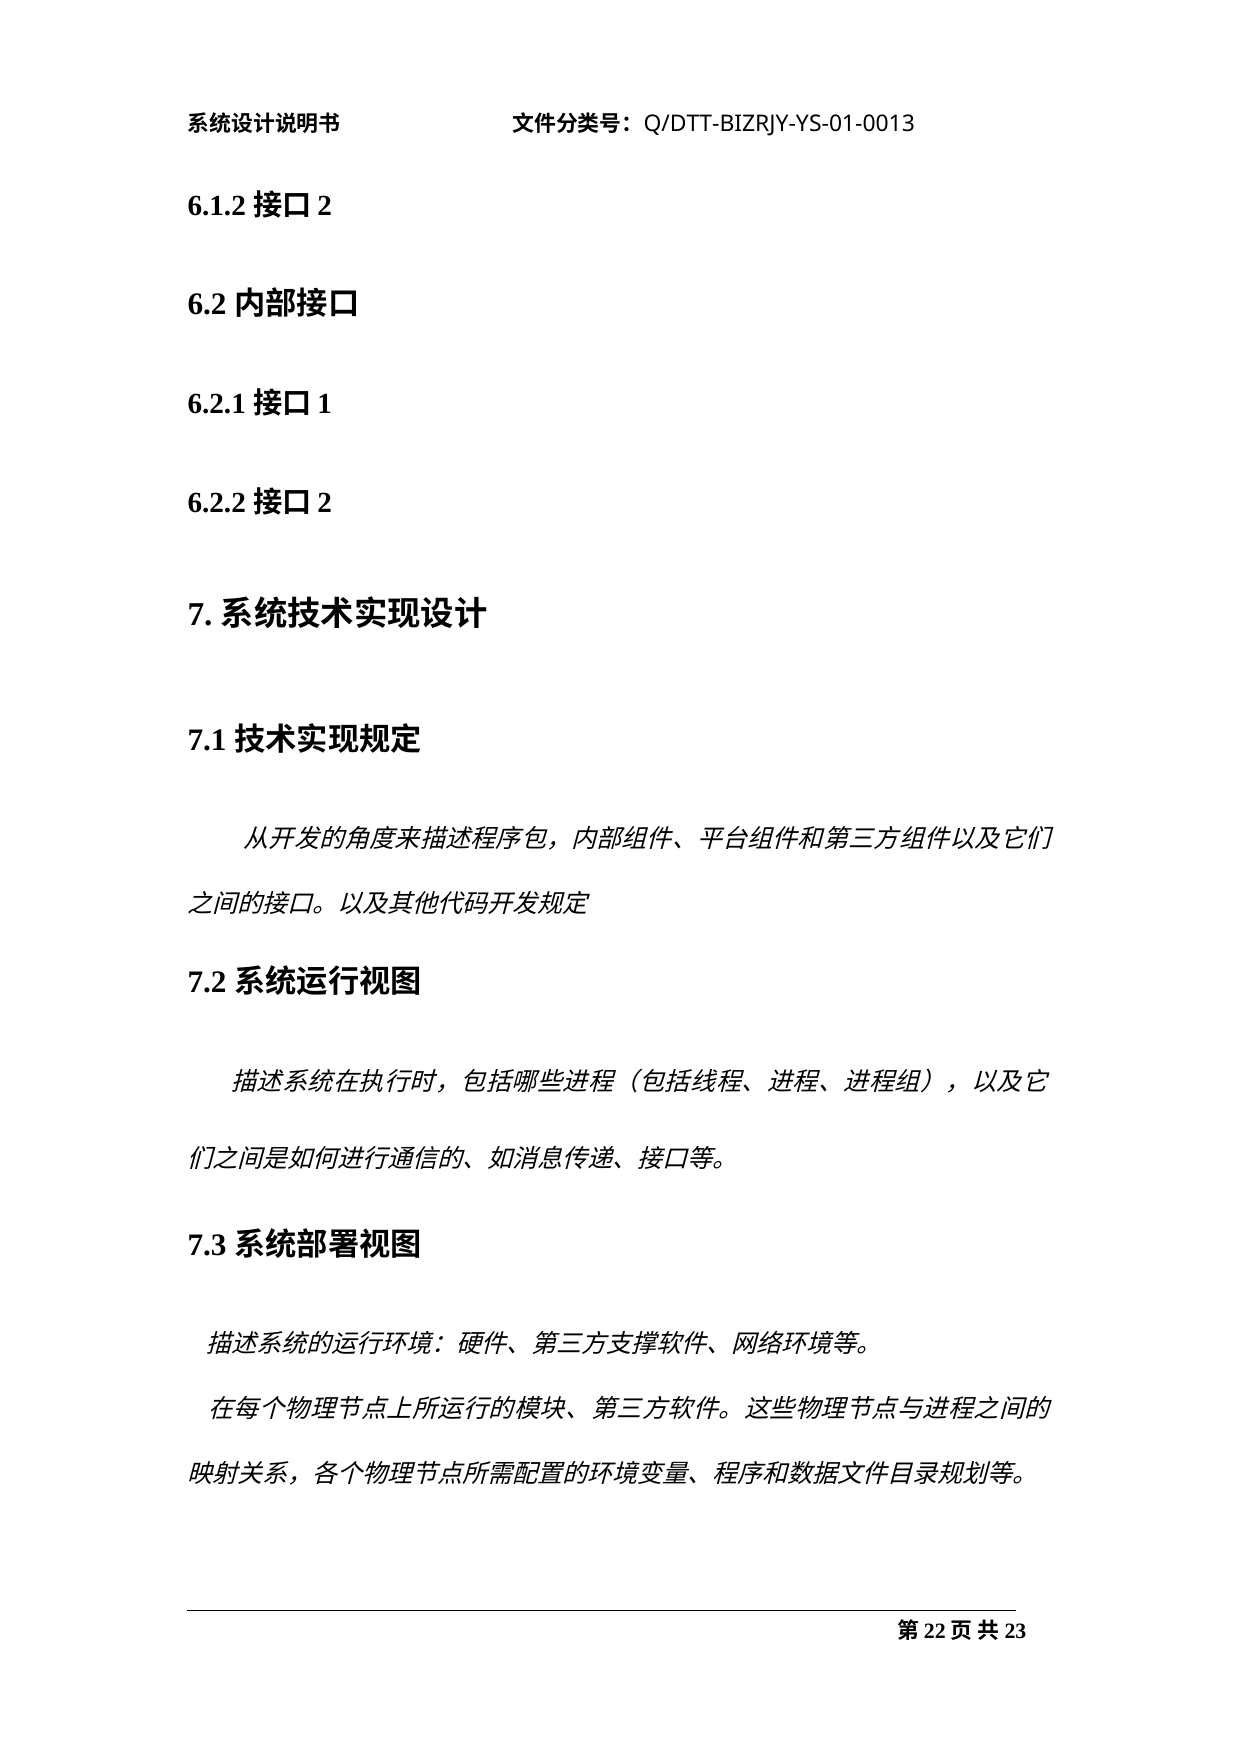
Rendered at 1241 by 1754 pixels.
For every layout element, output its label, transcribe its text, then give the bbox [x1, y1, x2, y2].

subtitle 系统技术实现设计 [187, 578, 1053, 643]
subtitle 接口2 [187, 467, 1053, 532]
text 描述系统在执行时，包括哪些进程（包括线程、进程、进程组），以及它们之间是如何进行通信的、如消息传递、接口等。 [187, 1047, 1053, 1189]
subtitle 内部接口 [187, 268, 1053, 333]
text 描述系统的运行环境：硬件、第三方支撑软件、网络环境等。 [187, 1309, 1053, 1374]
subtitle 系统部署视图 [187, 1209, 1053, 1274]
subtitle 技术实现规定 [187, 704, 1053, 769]
subtitle 接口1 [187, 368, 1053, 433]
text 在每个物理节点上所运行的模块、第三方软件。这些物理节点与进程之间的映射关系，各个物理节点所需配置的环境变量、程序和数据文件目录规划等。 [187, 1374, 1053, 1504]
subtitle 接口2 [187, 170, 1053, 235]
text 从开发的角度来描述程序包，内部组件、平台组件和第三方组件以及它们之间的接口。以及其他代码开发规定 [187, 804, 1053, 934]
subtitle 系统运行视图 [187, 947, 1053, 1012]
